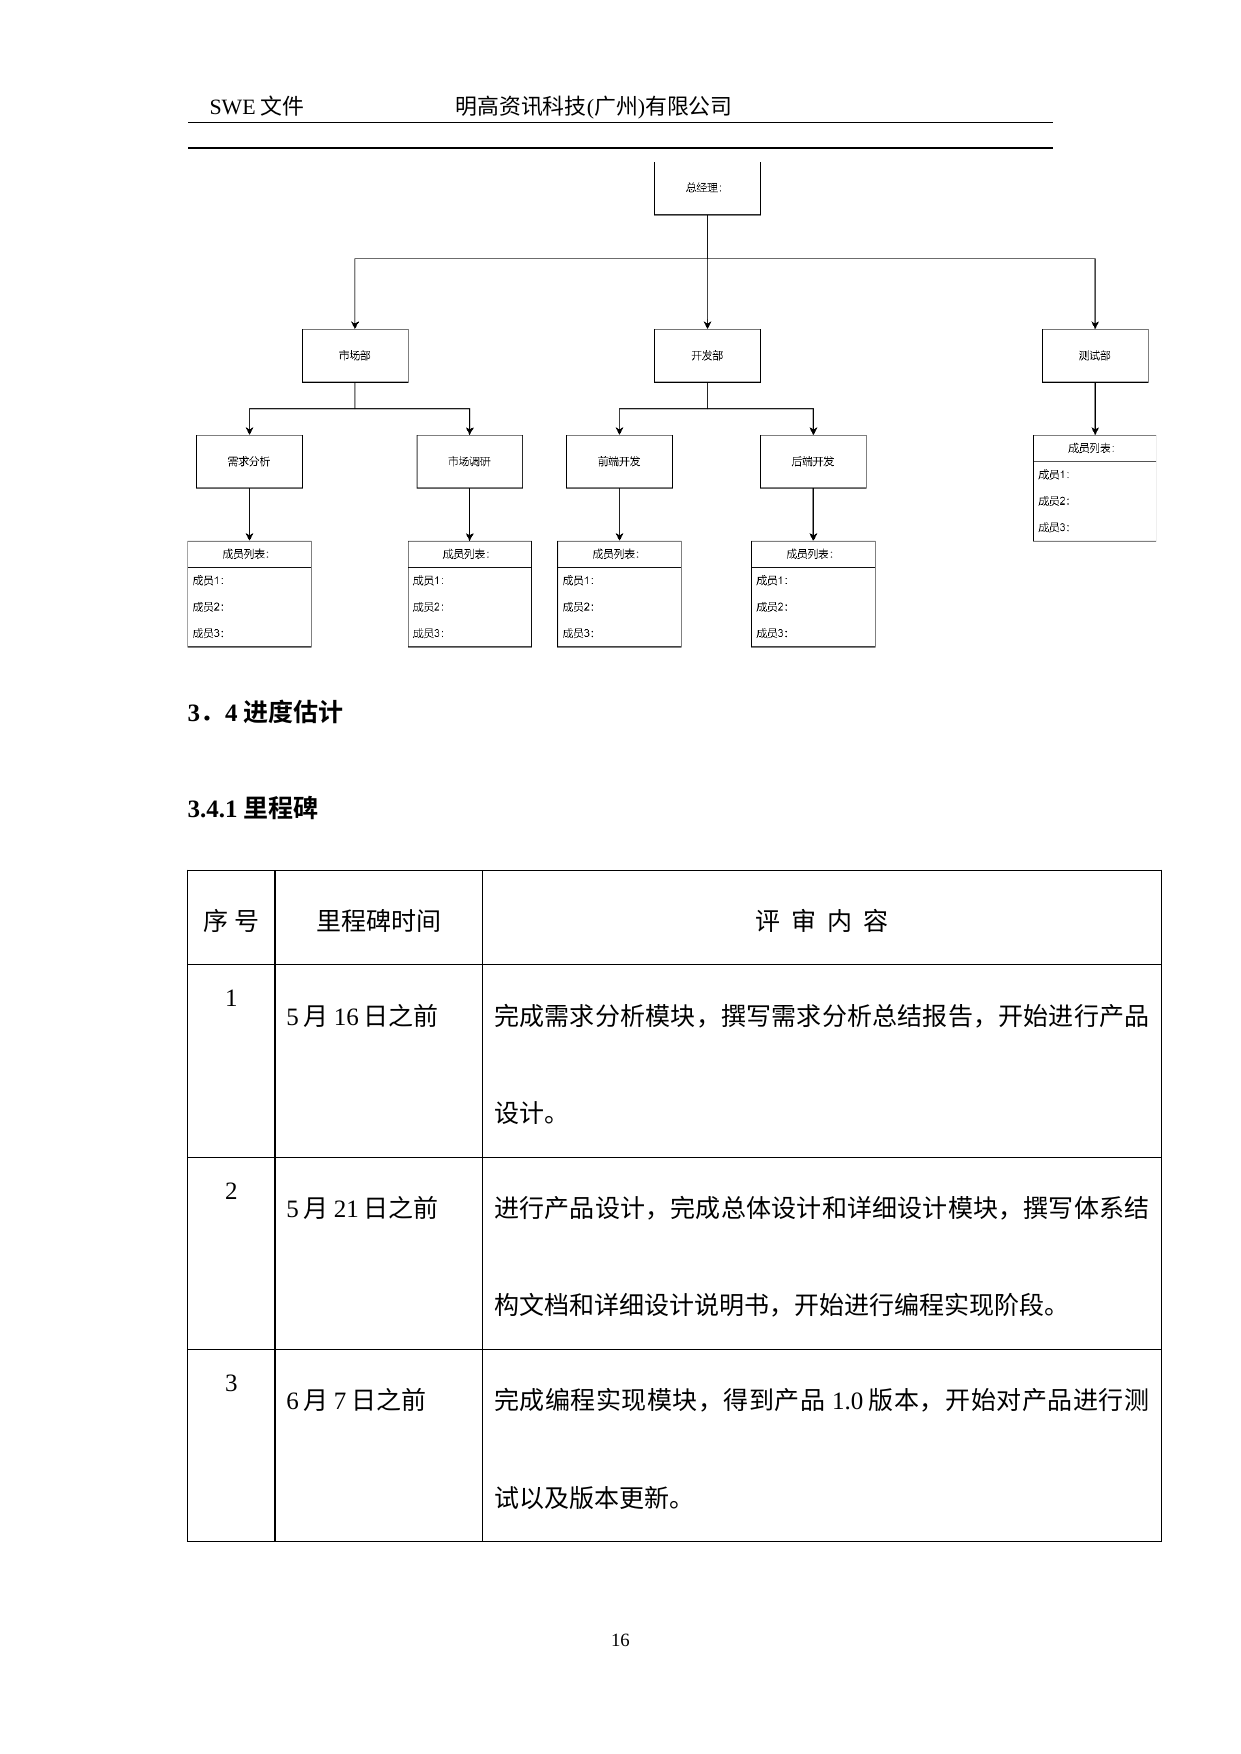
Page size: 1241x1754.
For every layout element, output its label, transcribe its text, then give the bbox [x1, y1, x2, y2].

table_cell 1 [188, 965, 274, 1157]
text 3．4 进度估计 [187, 678, 1053, 743]
table_cell 6月7日之前 [276, 1350, 482, 1541]
text 3.4.1 里程碑 [187, 774, 1053, 839]
table_cell 进行产品设计，完成总体设计和详细设计模块，撰写体系结构文档和详细设计说明书，开始进行编程实现阶段。 [483, 1158, 1161, 1349]
table_header 评 审 内 容 [483, 871, 1161, 964]
table_cell 3 [188, 1350, 274, 1541]
table_cell 完成编程实现模块，得到产品1.0版本，开始对产品进行测试以及版本更新。 [483, 1350, 1161, 1541]
table_cell 5月21日之前 [276, 1158, 482, 1349]
picture [187, 162, 1157, 648]
table_cell 5月16日之前 [276, 965, 482, 1157]
table_header 序 号 [188, 871, 274, 964]
table_header 里程碑时间 [276, 871, 482, 964]
table_cell 完成需求分析模块，撰写需求分析总结报告，开始进行产品设计。 [483, 965, 1161, 1157]
table_cell 2 [188, 1158, 274, 1349]
